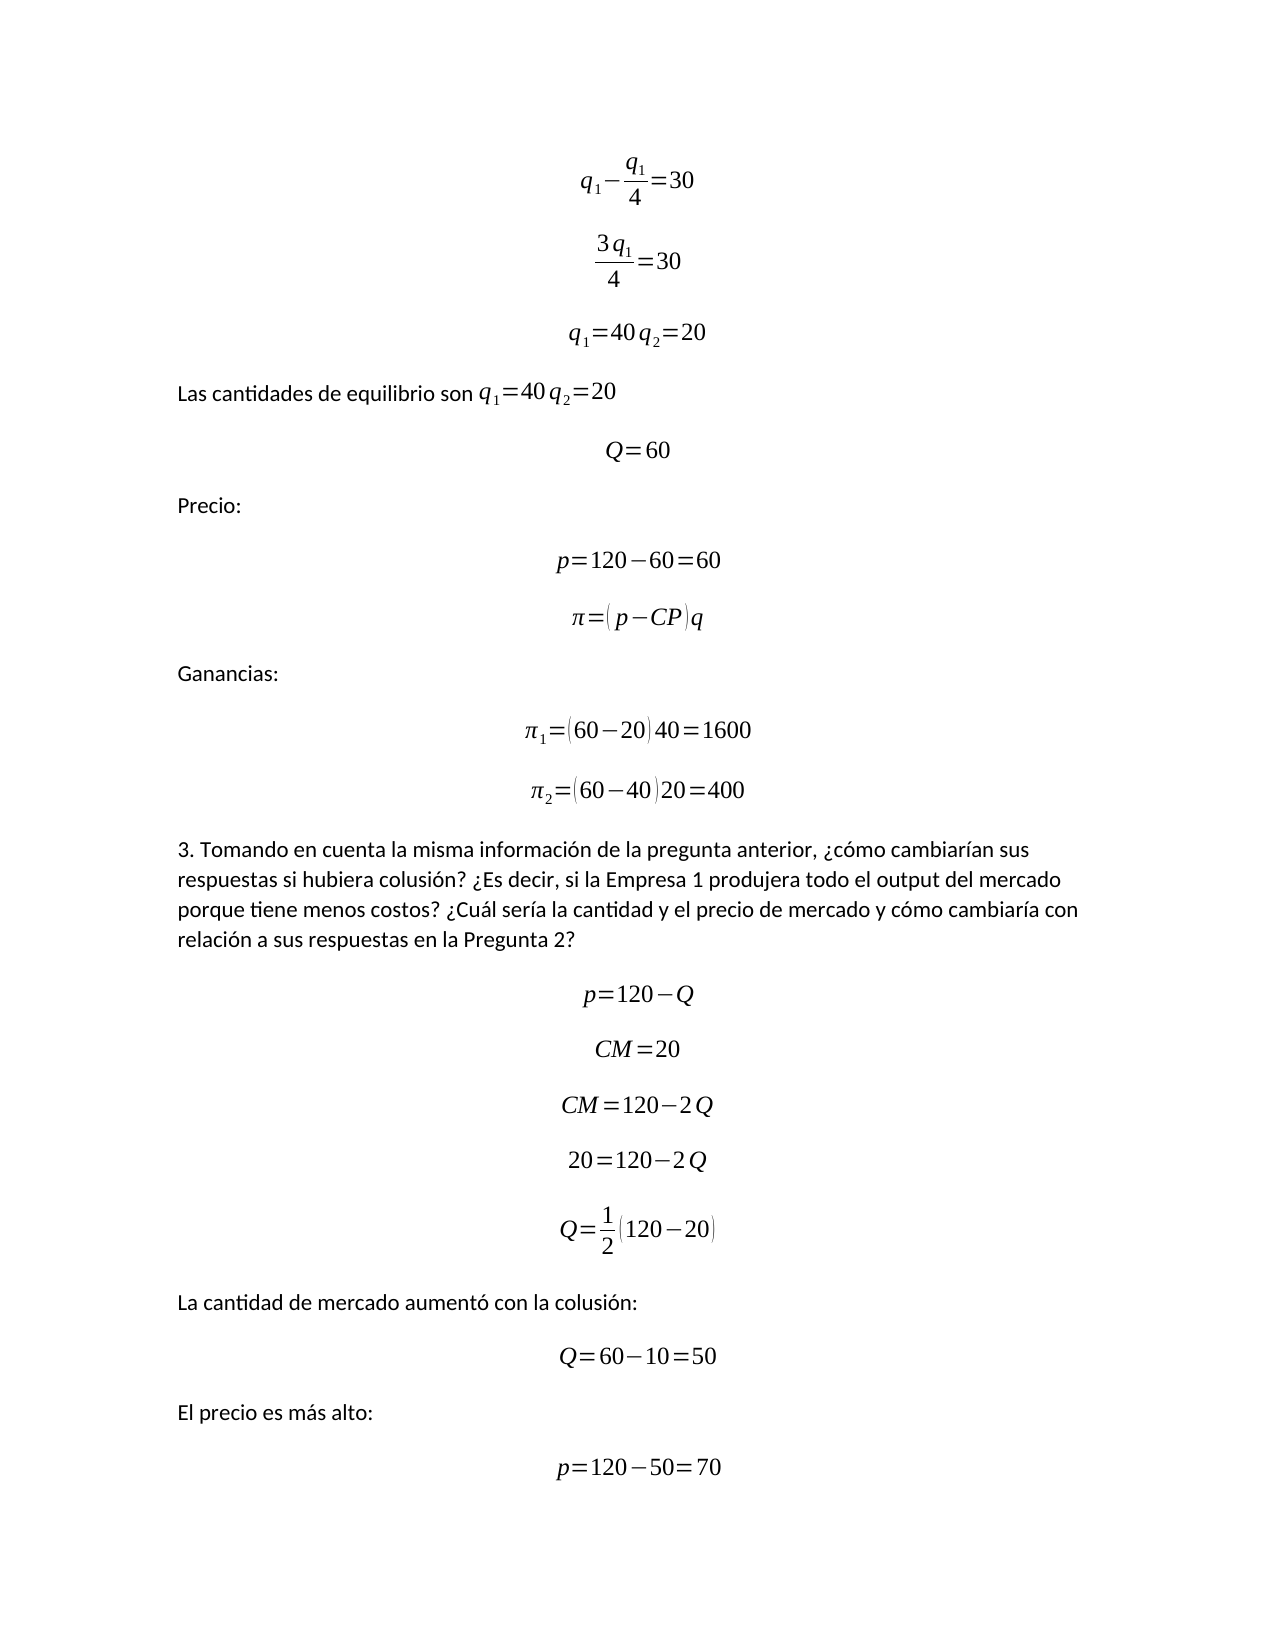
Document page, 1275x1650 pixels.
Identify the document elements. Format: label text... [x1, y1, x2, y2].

text El precio es más alto: [177, 1398, 1098, 1426]
text 3. Tomando en cuenta la misma información de la pregunta anterior, ¿cómo cambiarían sus respuestas si hubiera colusión? ¿Es decir, si la Empresa 1 produjera todo el output del mercado porque tiene menos costos? ¿Cuál sería la cantidad y el precio de mercado y cómo cambiaría con relación a sus respuestas en la Pregunta 2? [177, 835, 1098, 953]
text La cantidad de mercado aumentó con la colusión: [177, 1288, 1098, 1316]
text Las cantidades de equilibrio son [177, 378, 1098, 409]
text Precio: [177, 491, 1098, 519]
text Ganancias: [177, 659, 1098, 688]
